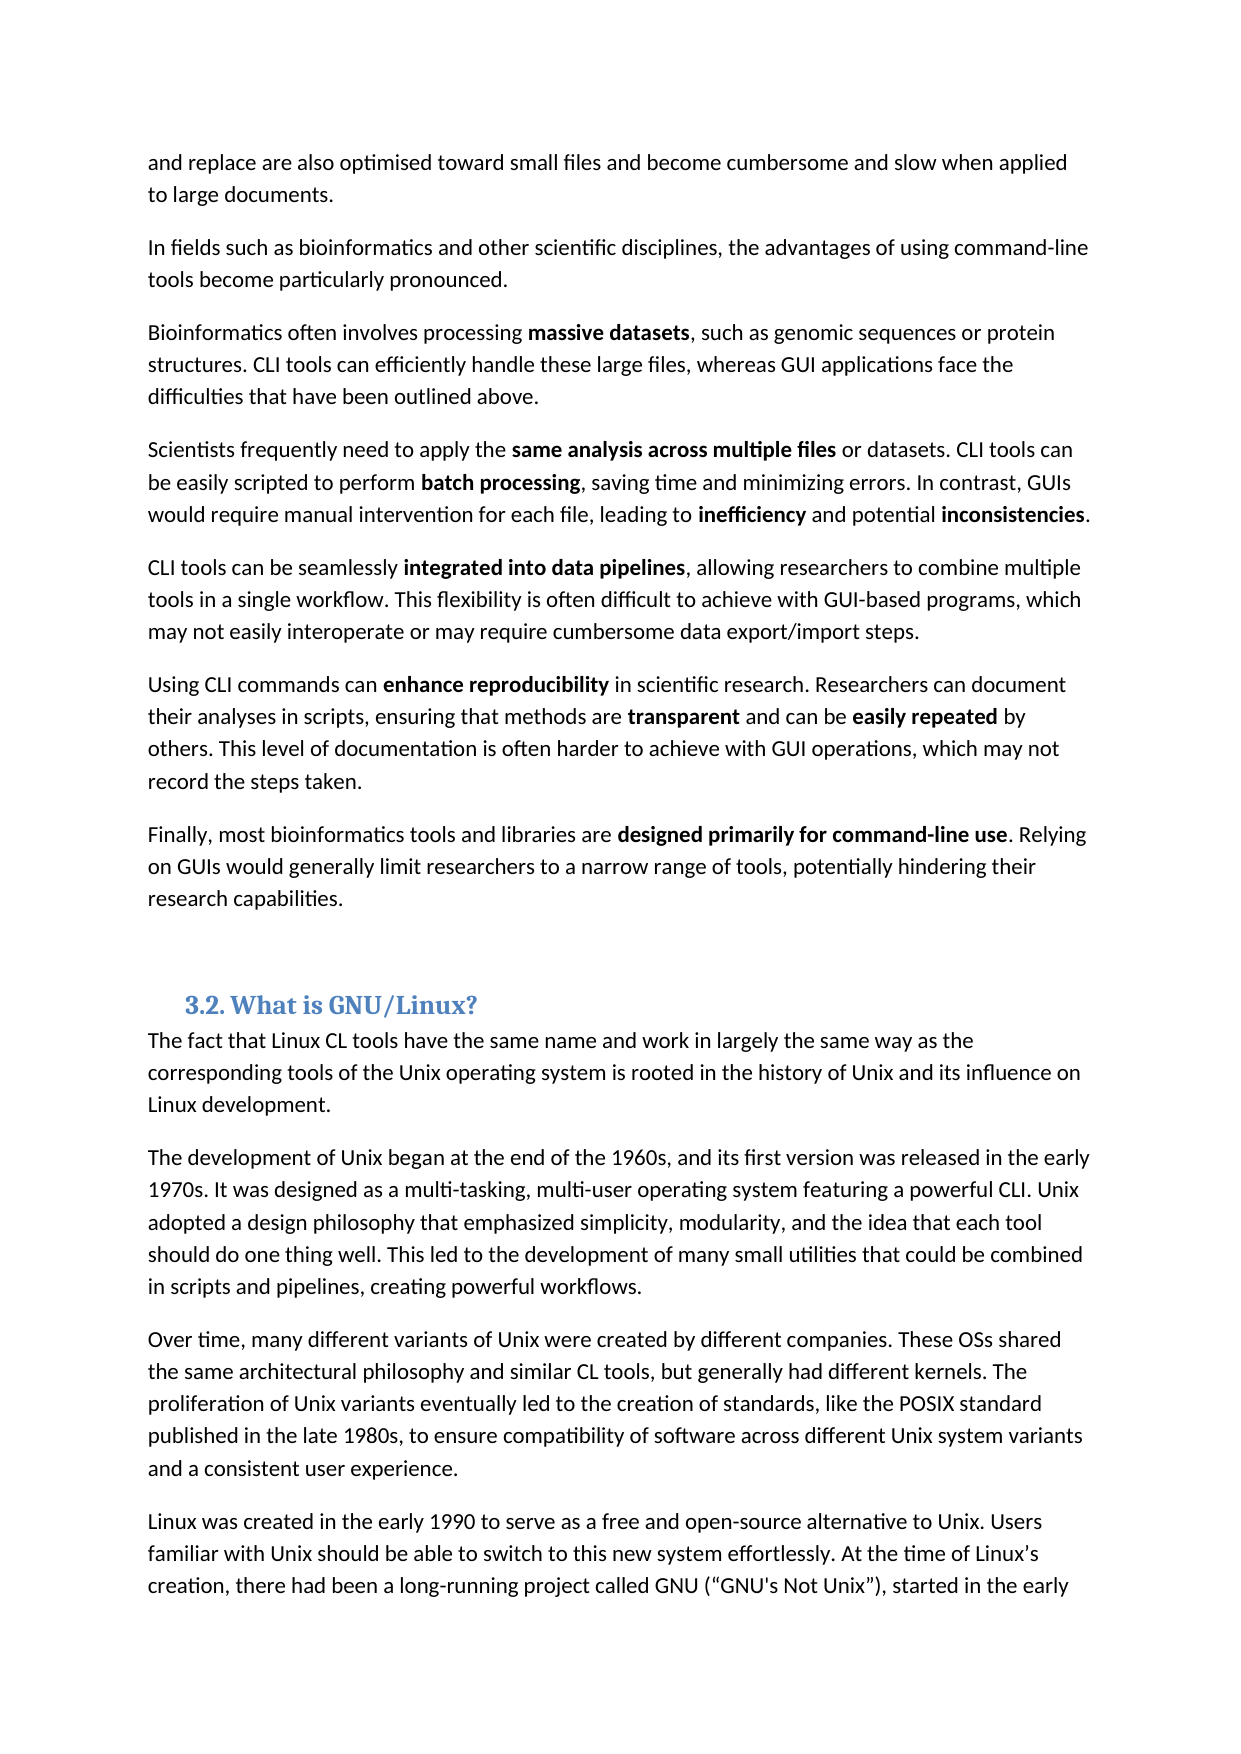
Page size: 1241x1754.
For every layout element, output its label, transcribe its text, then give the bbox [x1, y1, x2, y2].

text Using CLI commands can enhance reproducibility in scientific research. Researchers can document their analyses in scripts, ensuring that methods are transparent and can be easily repeated by others. This level of documentation is often harder to achieve with GUI operations, which may not record the steps taken. [148, 670, 1093, 795]
text Scientists frequently need to apply the same analysis across multiple files or datasets. CLI tools can be easily scripted to perform batch processing, saving time and minimizing errors. In contrast, GUIs would require manual intervention for each file, leading to inefficiency and potential inconsistencies. [148, 435, 1093, 528]
text In fields such as bioinformatics and other scientific disciplines, the advantages of using command-line tools become particularly pronounced. [148, 233, 1093, 293]
text Finally, most bioinformatics tools and libraries are designed primarily for command-line use. Relying on GUIs would generally limit researchers to a narrow range of tools, potentially hindering their research capabilities. [148, 820, 1093, 912]
text Over time, many different variants of Unix were created by different companies. These OSs shared the same architectural philosophy and similar CL tools, but generally had different kernels. The proliferation of Unix variants eventually led to the creation of standards, like the POSIX standard published in the late 1980s, to ensure compatibility of software across different Unix system variants and a consistent user experience. [148, 1325, 1093, 1482]
text The development of Unix began at the end of the 1960s, and its first version was released in the early 1970s. It was designed as a multi-tasking, multi-user operating system featuring a powerful CLI. Unix adopted a design philosophy that emphasized simplicity, modularity, and the idea that each tool should do one thing well. This led to the development of many small utilities that could be combined in scripts and pipelines, creating powerful workflows. [148, 1143, 1093, 1300]
subtitle What is GNU/Linux? [185, 990, 1093, 1021]
text CLI tools can be seamlessly integrated into data pipelines, allowing researchers to combine multiple tools in a single workflow. This flexibility is often difficult to achieve with GUI-based programs, which may not easily interoperate or may require cumbersome data export/import steps. [148, 553, 1093, 645]
text Bioinformatics often involves processing massive datasets, such as genomic sequences or protein structures. CLI tools can efficiently handle these large files, whereas GUI applications face the difficulties that have been outlined above. [148, 318, 1093, 410]
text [148, 1507, 1093, 1599]
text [148, 148, 1093, 208]
text The fact that Linux CL tools have the same name and work in largely the same way as the corresponding tools of the Unix operating system is rooted in the history of Unix and its influence on Linux development. [148, 1026, 1093, 1118]
